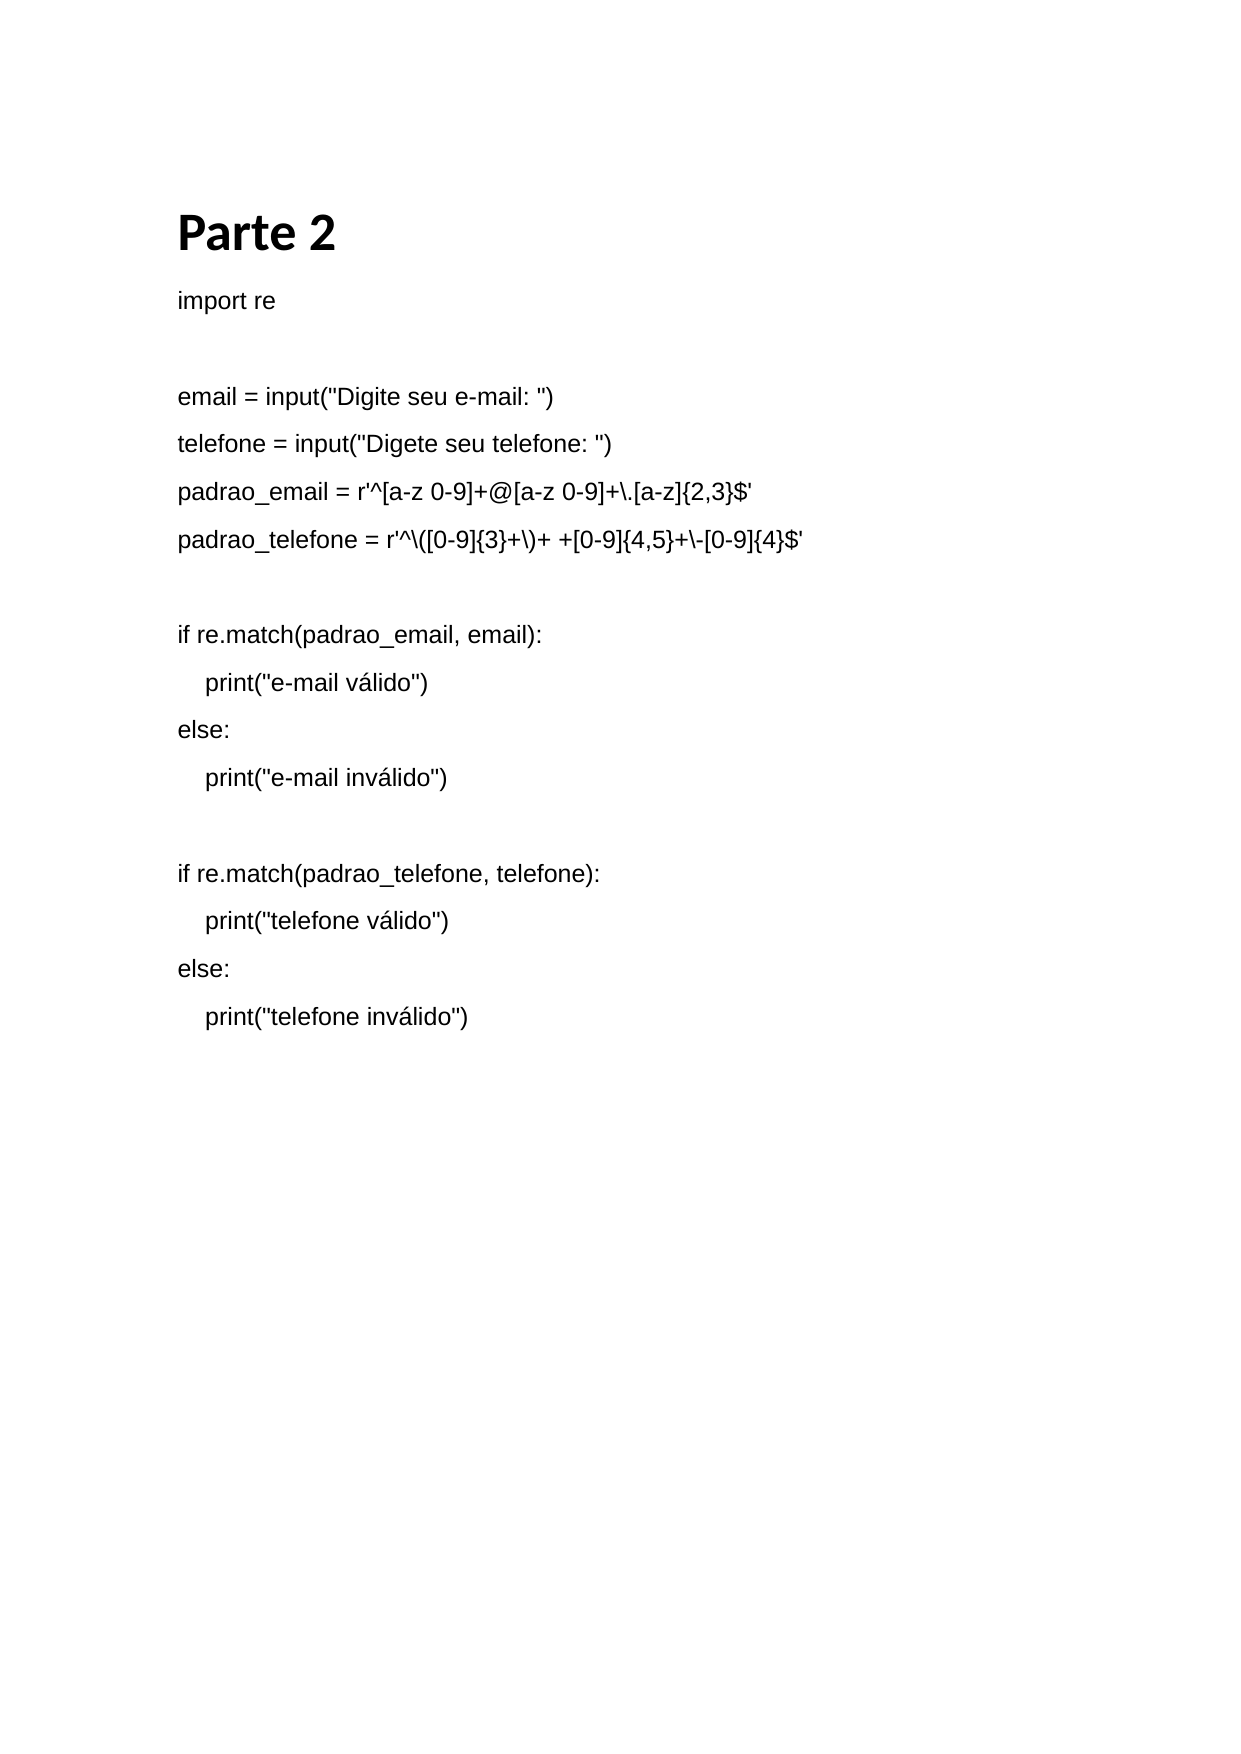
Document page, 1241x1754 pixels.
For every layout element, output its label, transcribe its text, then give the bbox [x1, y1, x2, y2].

text else: [177, 954, 1063, 983]
title Parte 2 [177, 198, 1063, 264]
text print("e-mail válido") [177, 668, 1063, 697]
text telefone = input("Digete seu telefone: ") [177, 429, 1063, 458]
text padrao_telefone = r'^\([0-9]{3}+\)+ +[0-9]{4,5}+\-[0-9]{4}$' [177, 525, 1063, 553]
text import re [177, 286, 1063, 315]
text if re.match(padrao_telefone, telefone): [177, 859, 1063, 887]
text else: [177, 716, 1063, 744]
text print("telefone inválido") [177, 1002, 1063, 1031]
text print("telefone válido") [177, 906, 1063, 935]
text print("e-mail inválido") [177, 763, 1063, 792]
text if re.match(padrao_email, email): [177, 620, 1063, 649]
text email = input("Digite seu e-mail: ") [177, 382, 1063, 410]
text padrao_email = r'^[a-z 0-9]+@[a-z 0-9]+\.[a-z]{2,3}$' [177, 477, 1063, 506]
